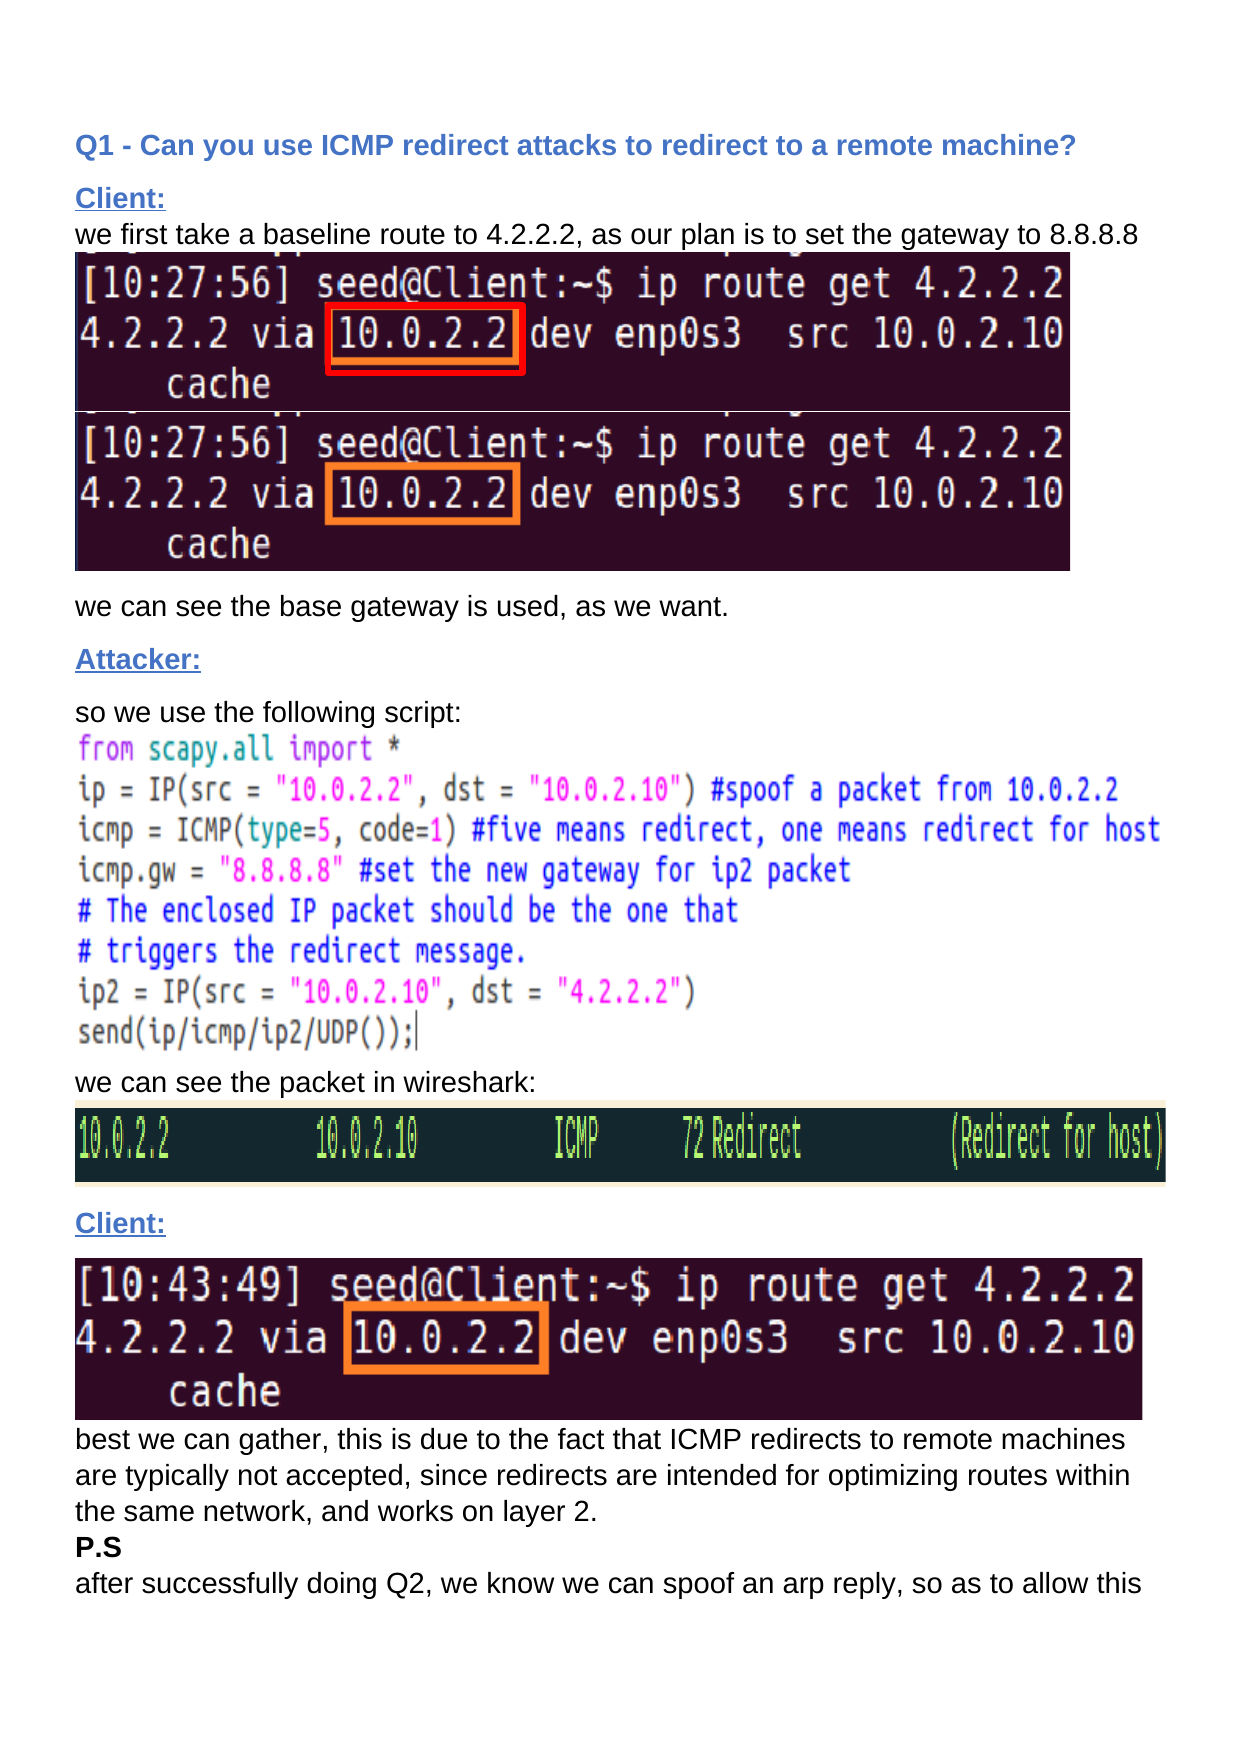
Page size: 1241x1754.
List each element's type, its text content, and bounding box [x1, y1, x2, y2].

picture [75, 1258, 1143, 1420]
text Attacker: [75, 642, 1165, 676]
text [75, 1259, 1165, 1600]
text Q1 - Can you use ICMP redirect attacks to redirect to a remote machine? [75, 128, 1165, 161]
picture [75, 1100, 1166, 1187]
text Client: [75, 1206, 1165, 1239]
picture [75, 730, 1163, 1063]
picture [75, 252, 1071, 411]
text we can see the base gateway is used, as we want. [75, 589, 1165, 623]
picture [75, 412, 1071, 571]
